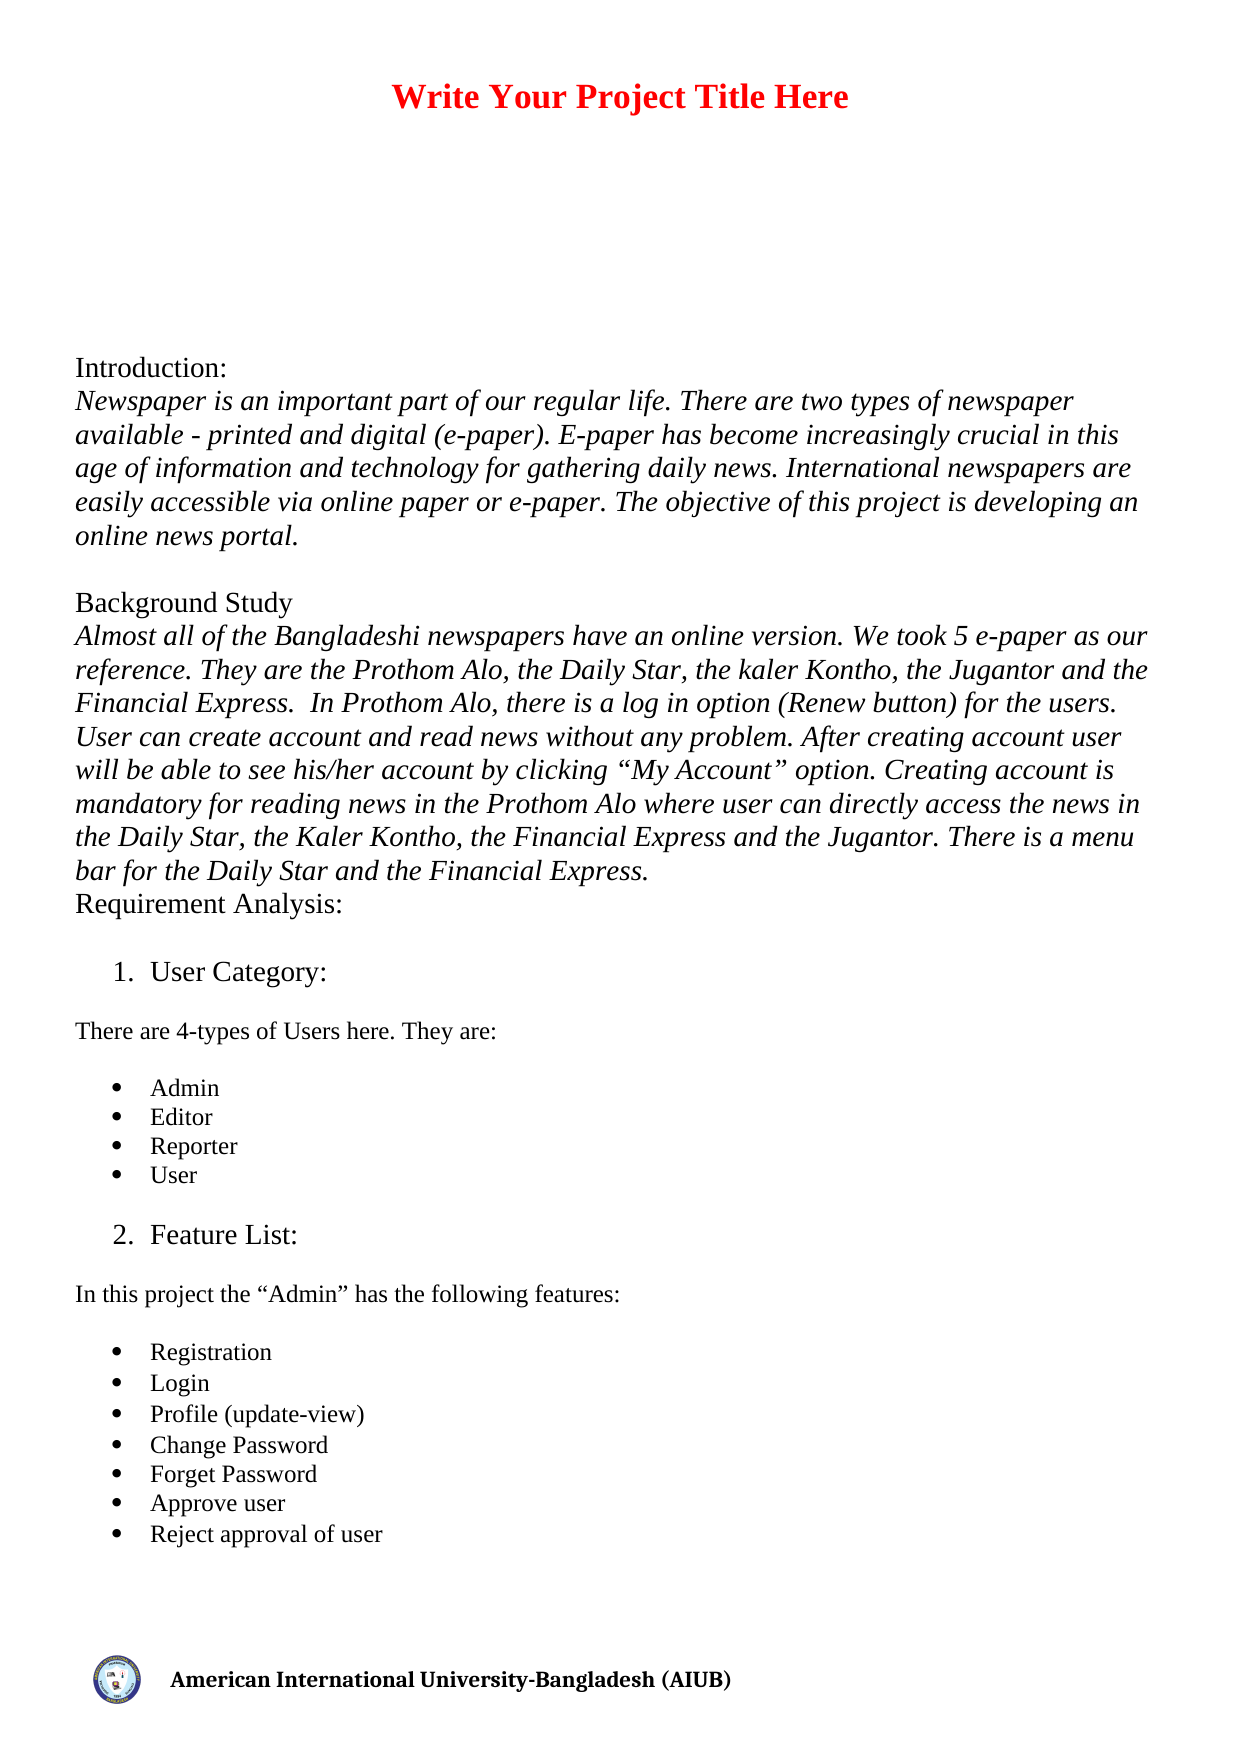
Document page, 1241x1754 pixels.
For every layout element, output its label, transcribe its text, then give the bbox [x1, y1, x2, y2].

list Approve user [112, 1488, 1165, 1516]
list User [112, 1160, 1165, 1188]
text Newspaper is an important part of our regular life. There are two types of newspaper available - printed and digital (e-paper). E-paper has become increasingly crucial in this age of information and technology for gathering daily news. International newspapers are easily accessible via online paper or e-paper. The objective of this project is developing an online news portal. [75, 383, 1165, 551]
list Reject approval of user [112, 1519, 1165, 1547]
list Profile (update-view) [112, 1399, 1165, 1428]
list User Category: [112, 954, 1165, 987]
text In this project the “Admin” has the following features: [75, 1279, 1165, 1308]
text Requirement Analysis: [75, 887, 1165, 920]
list Admin [112, 1073, 1165, 1102]
text There are 4-types of Users here. They are: [75, 1016, 1165, 1045]
text Introduction: [75, 350, 1165, 383]
list Forget Password [112, 1459, 1165, 1488]
list Editor [112, 1102, 1165, 1131]
list Reporter [112, 1131, 1165, 1160]
list Login [112, 1368, 1165, 1397]
text Background Study [75, 585, 1165, 618]
picture [92, 1654, 142, 1705]
list Change Password [112, 1430, 1165, 1459]
list Feature List: [112, 1217, 1165, 1251]
text Almost all of the Bangladeshi newspapers have an online version. We took 5 e-paper as our reference. They are the Prothom Alo, the Daily Star, the kaler Kontho, the Jugantor and the Financial Express. In Prothom Alo, there is a log in option (Renew button) for the users. User can create account and read news without any problem. After creating account user will be able to see his/her account by clicking “My Account” option. Creating account is mandatory for reading news in the Prothom Alo where user can directly access the news in the Daily Star, the Kaler Kontho, the Financial Express and the Jugantor. There is a menu bar for the Daily Star and the Financial Express. [75, 618, 1165, 887]
list Registration [112, 1337, 1165, 1366]
